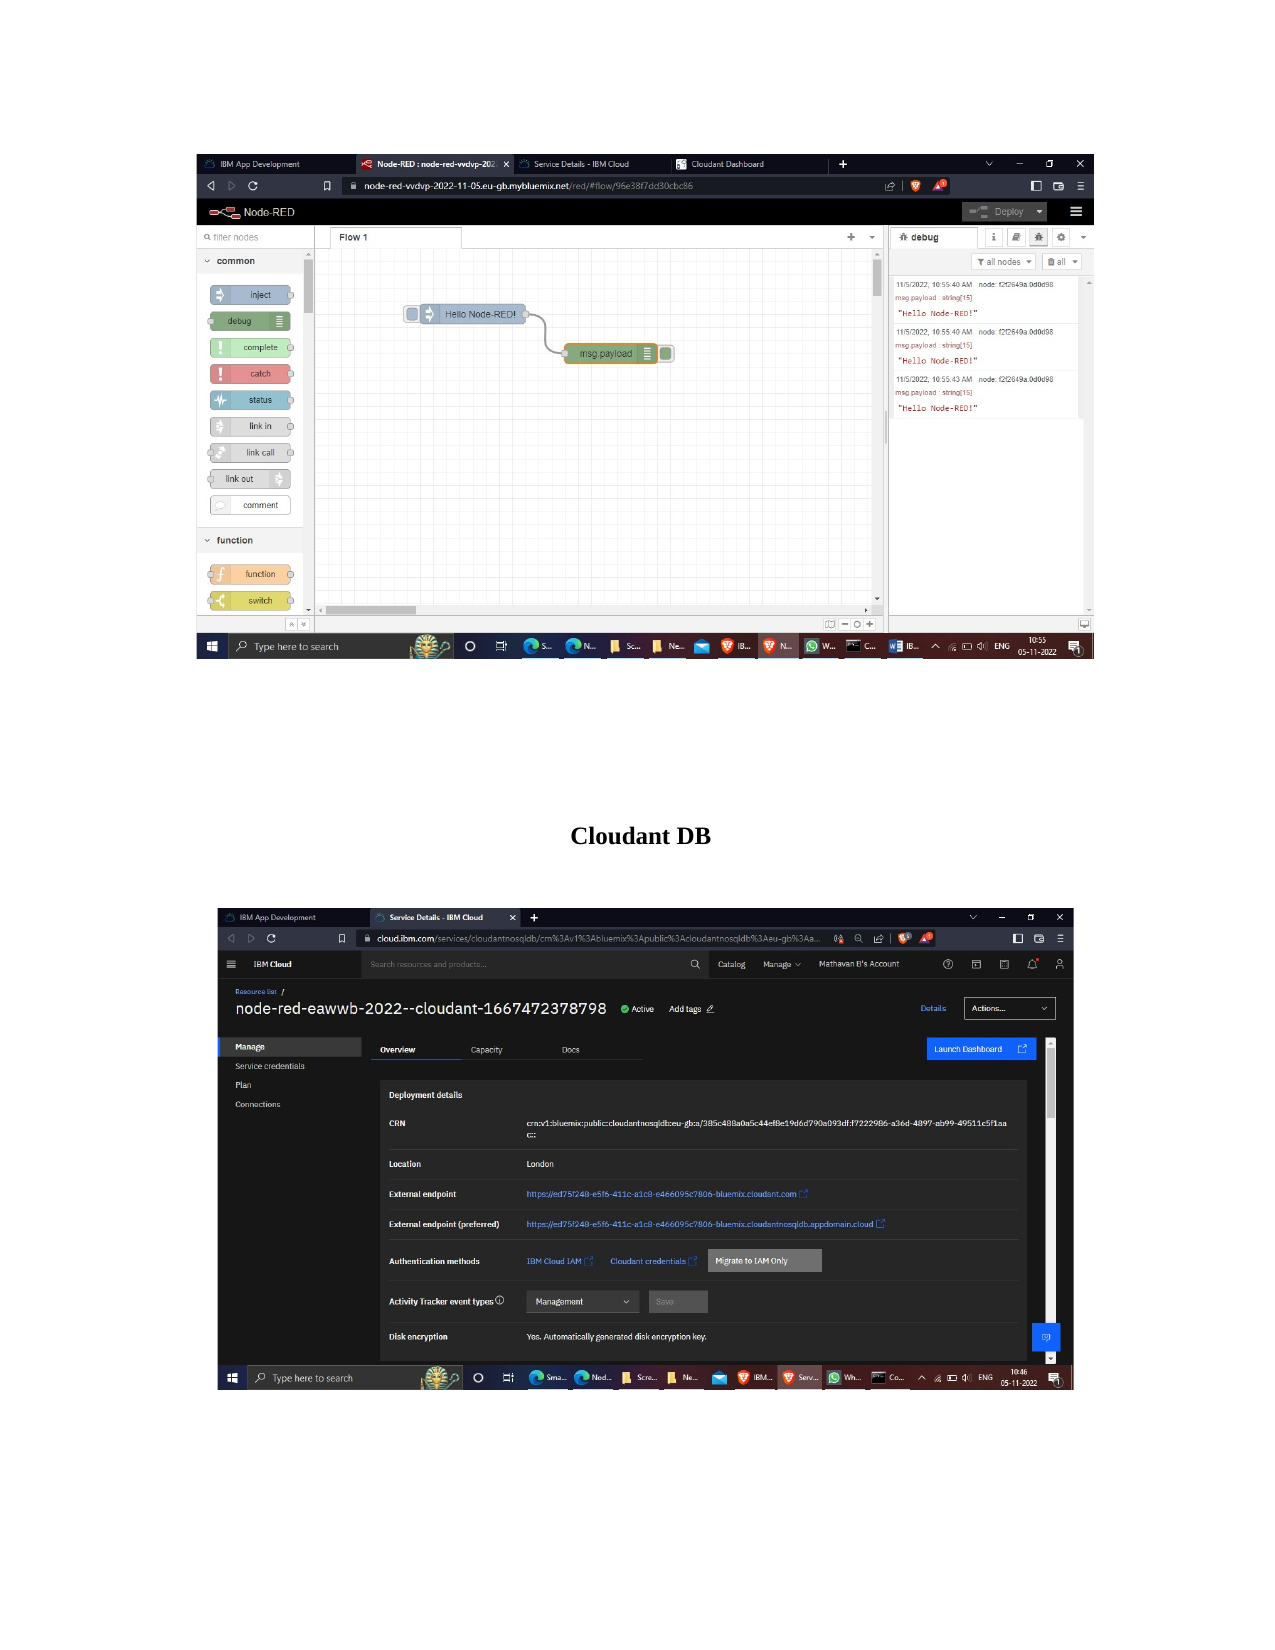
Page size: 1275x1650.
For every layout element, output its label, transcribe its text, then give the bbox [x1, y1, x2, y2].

picture [217, 908, 1074, 1390]
subtitle Cloudant DB [148, 821, 1133, 850]
picture [196, 154, 1094, 659]
